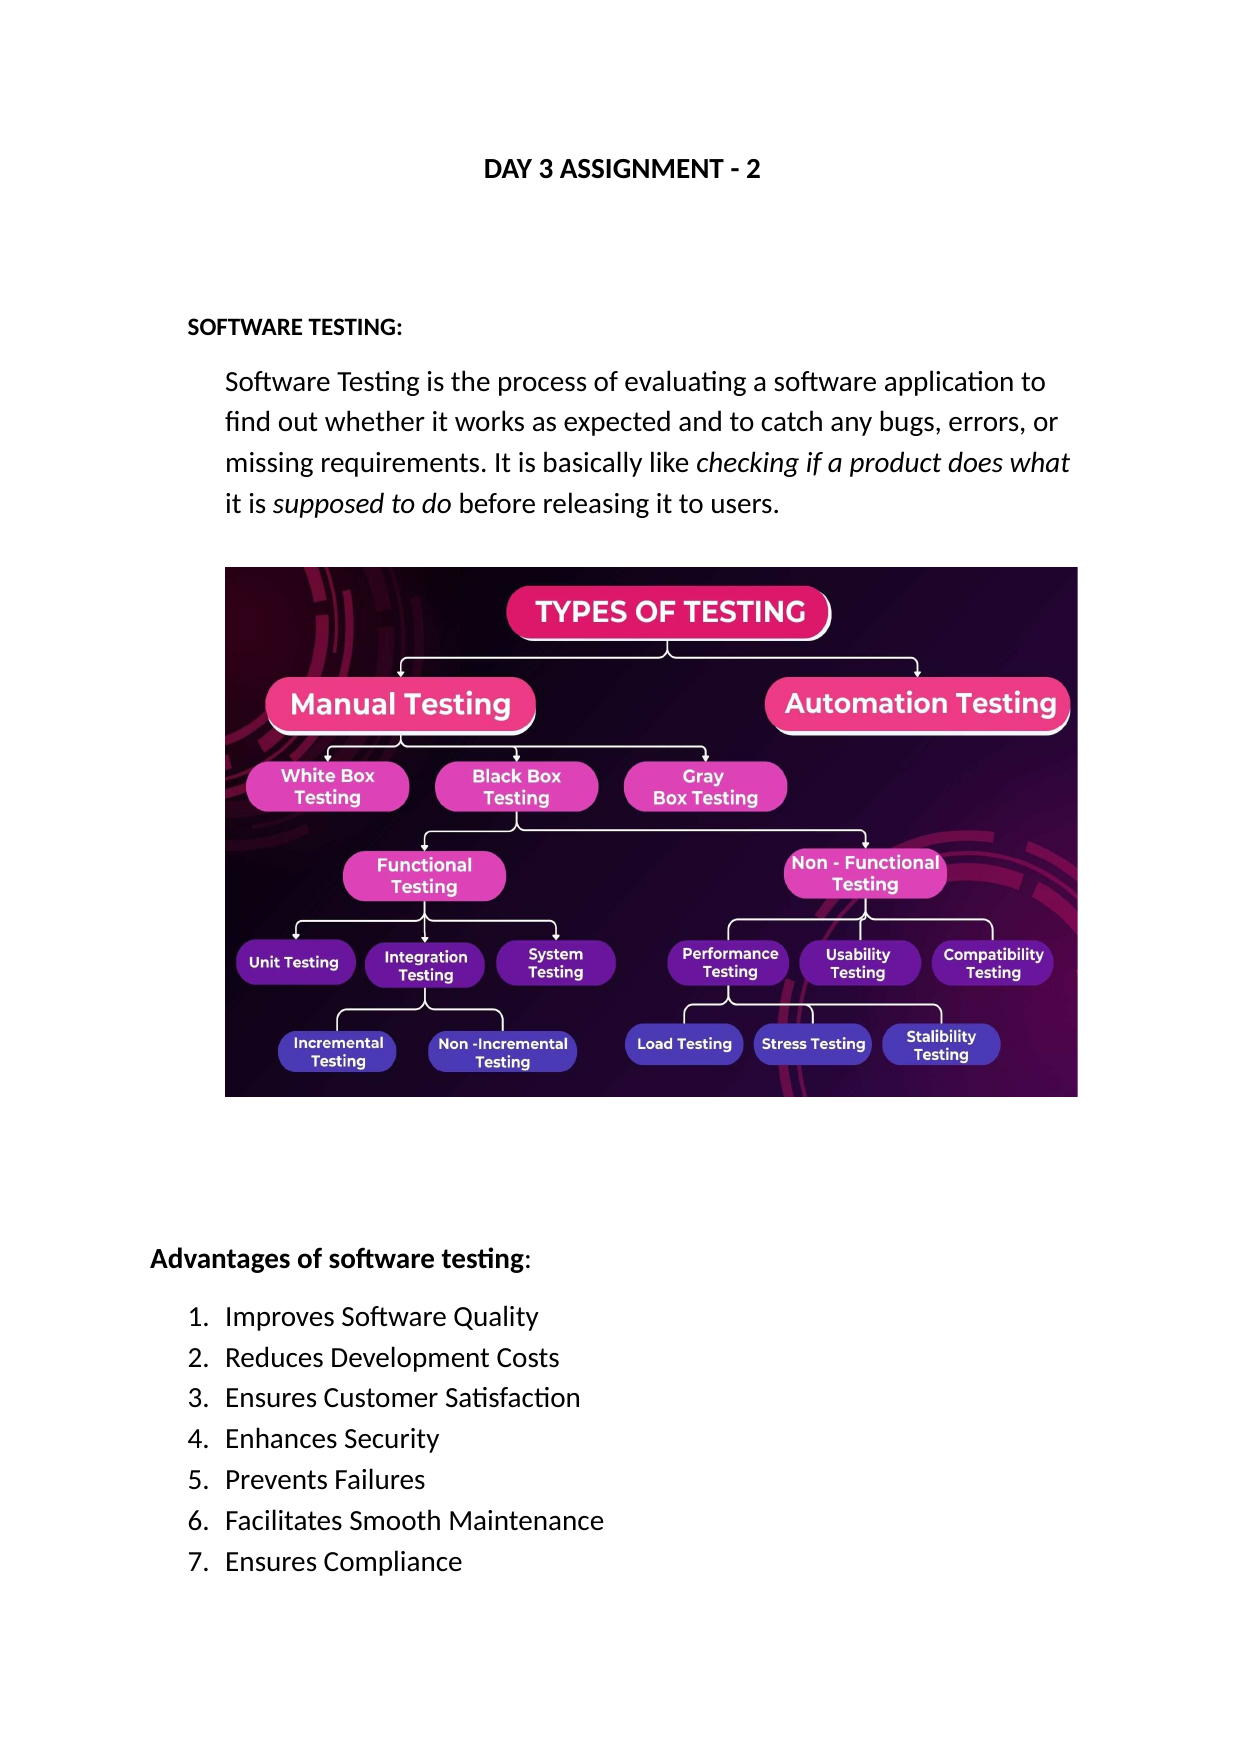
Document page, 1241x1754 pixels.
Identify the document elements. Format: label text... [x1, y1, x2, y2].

text SOFTWARE TESTING: [187, 311, 1090, 341]
list Prevents Failures [187, 1461, 1090, 1497]
list Improves Software Quality [187, 1298, 1090, 1333]
text DAY 3 ASSIGNMENT - 2 [187, 150, 1090, 186]
list Reduces Development Costs [187, 1339, 1090, 1374]
list Ensures Compliance [187, 1543, 1090, 1579]
list Ensures Customer Satisfaction [187, 1379, 1090, 1415]
picture [225, 567, 1078, 1097]
text Advantages of software testing: [150, 1240, 1090, 1276]
list Software Testing is the process of evaluating a software application to find out whether it works as expected and to catch any bugs, errors, or missing requirements. It is basically like checking if a product does what it is supposed to do before releasing it to users. [225, 363, 1090, 521]
list Facilitates Smooth Maintenance [187, 1502, 1090, 1538]
list Enhances Security [187, 1421, 1090, 1456]
